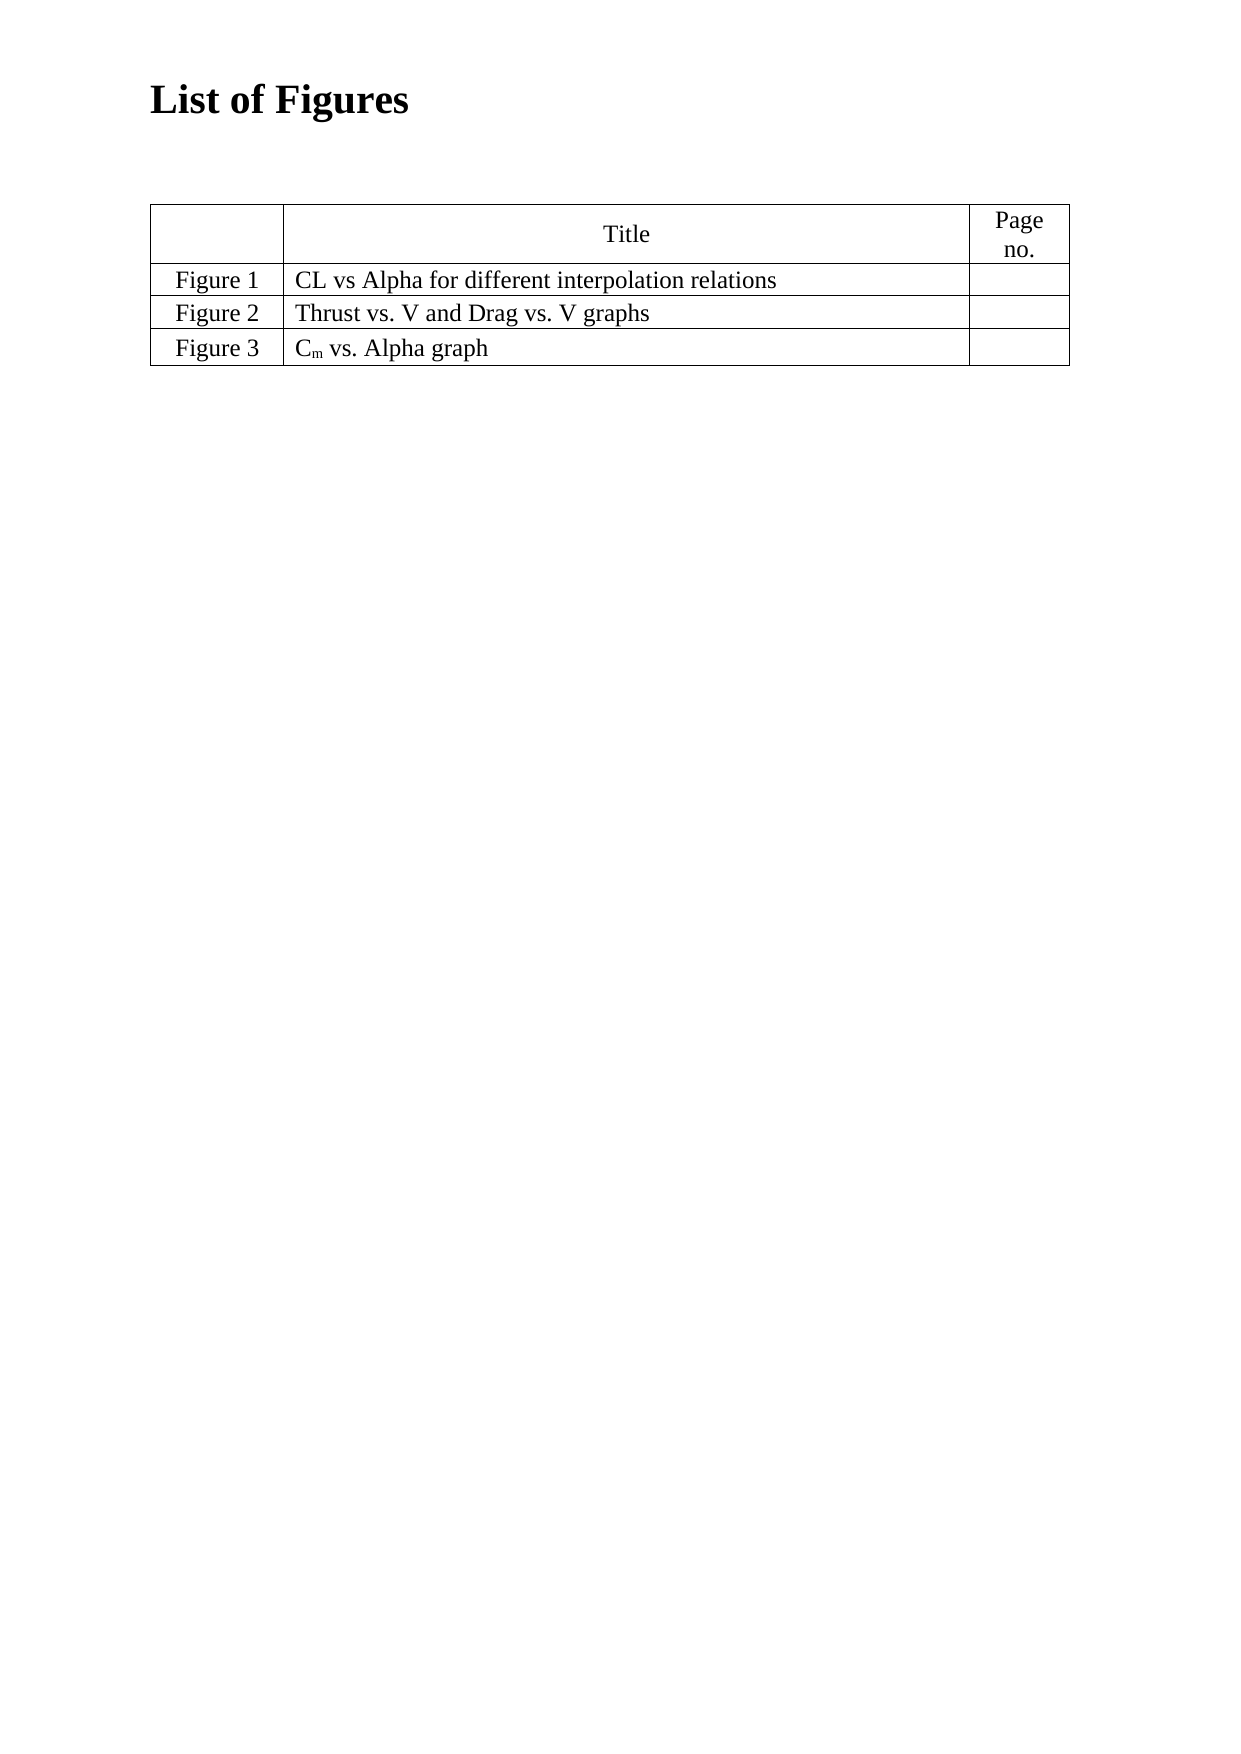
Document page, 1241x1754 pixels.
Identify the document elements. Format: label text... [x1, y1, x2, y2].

table_header Page no. [970, 205, 1069, 263]
table_cell Figure 2 [151, 296, 283, 328]
table_cell Figure 3 [151, 329, 283, 365]
table_cell Thrust vs. V and Drag vs. V graphs [284, 296, 969, 328]
table_cell [970, 296, 1069, 328]
table_header Title [284, 205, 969, 263]
text List of Figures [150, 75, 1165, 123]
table_cell [970, 329, 1069, 365]
table_cell Cm vs. Alpha graph [284, 329, 969, 365]
table_header [151, 205, 283, 263]
table_cell Figure 1 [151, 264, 283, 295]
table_cell CL vs Alpha for different interpolation relations [284, 264, 969, 295]
table_cell [970, 264, 1069, 295]
